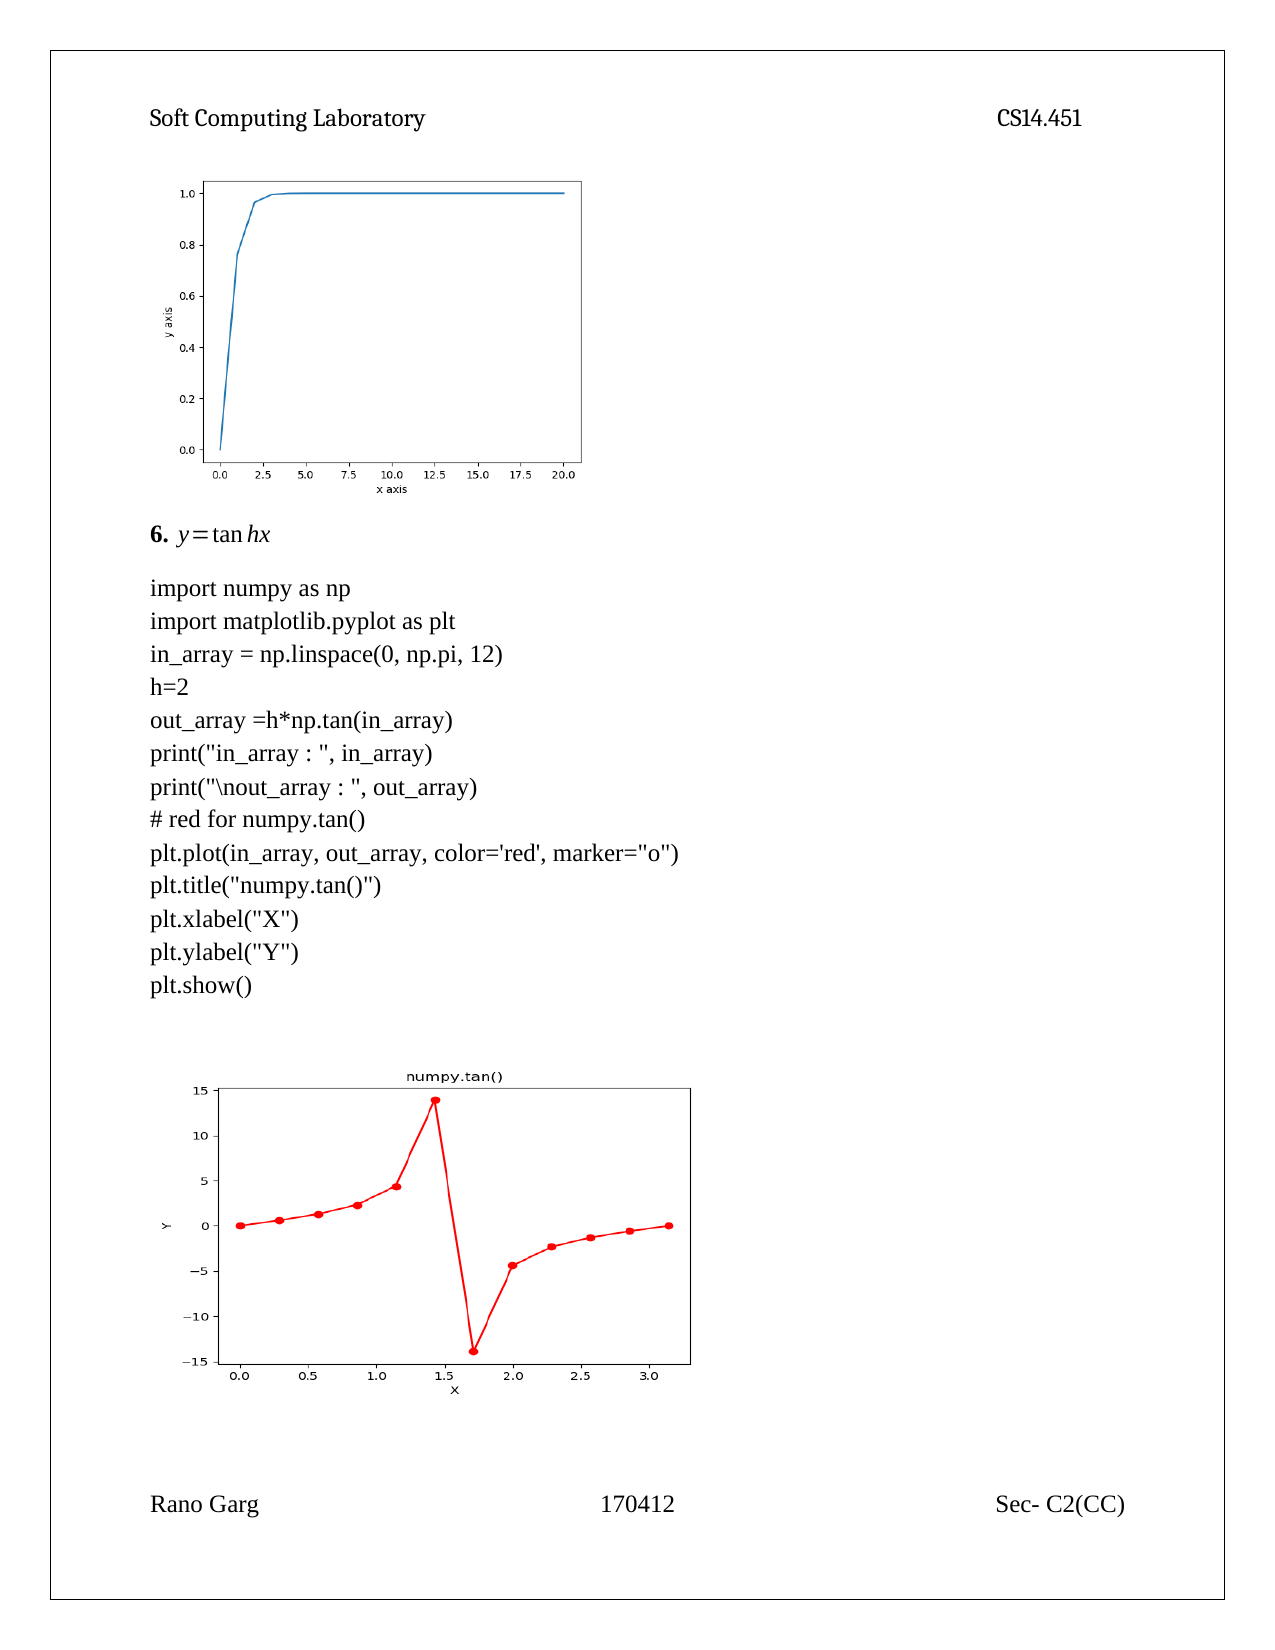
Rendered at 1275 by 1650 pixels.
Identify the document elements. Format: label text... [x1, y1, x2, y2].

text import numpy as np import matplotlib.pyplot as plt in_array = np.linspace(0, np.pi, 12) h=2 out_array =h*np.tan(in_array) print("in_array : ", in_array) print("\nout_array : ", out_array) # red for numpy.tan() plt.plot(in_array, out_array, color='red', marker="o") plt.title("numpy.tan()") plt.xlabel("X") plt.ylabel("Y") plt.show() [150, 573, 1125, 998]
picture [150, 150, 607, 495]
picture [150, 1056, 725, 1401]
text 6. [150, 519, 1125, 548]
